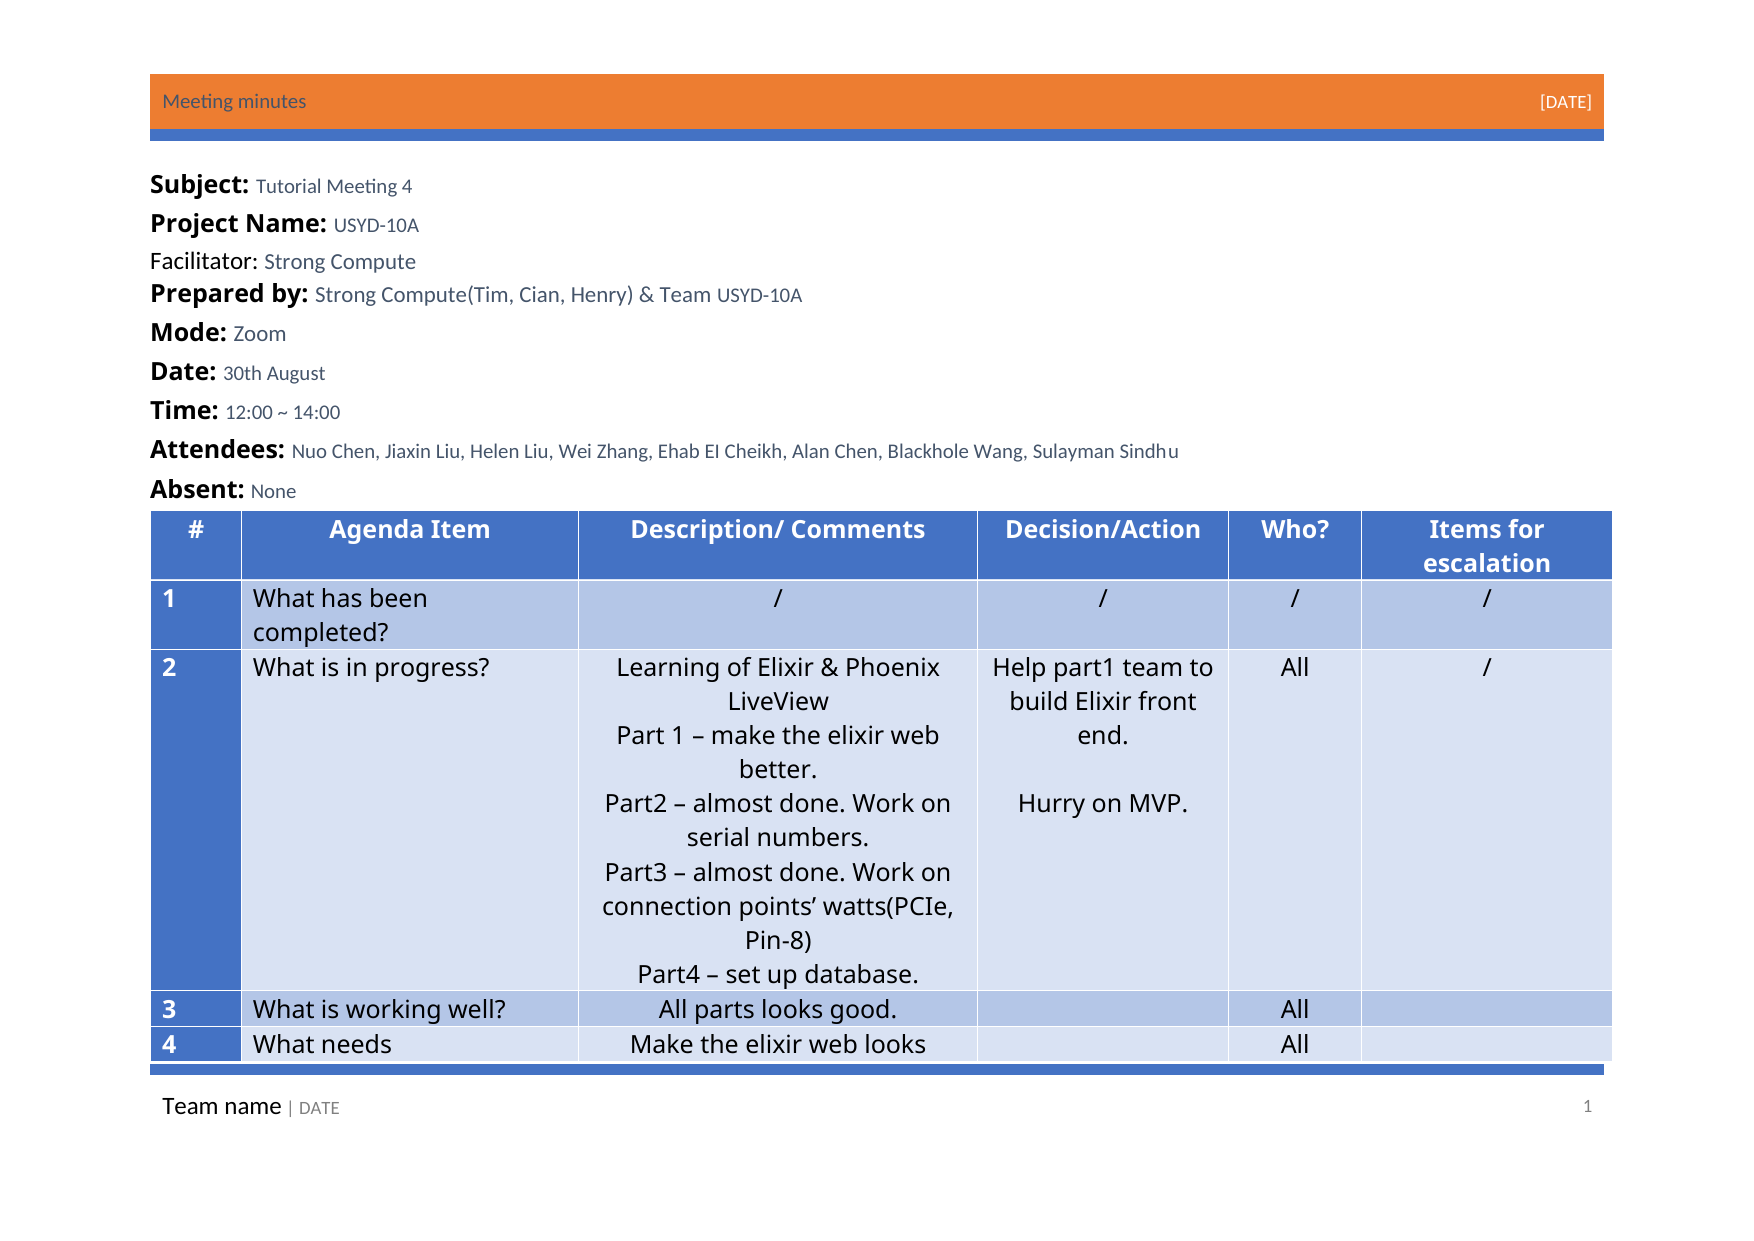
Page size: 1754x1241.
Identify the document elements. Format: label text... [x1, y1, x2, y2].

table_header # [151, 511, 241, 579]
table_cell / [1362, 581, 1612, 649]
table_cell Help part1 team to build Elixir front end. Hurry on MVP. [978, 650, 1228, 990]
text Prepared by: Strong Compute(Tim, Cian, Henry) & Team USYD-10A [150, 275, 1604, 309]
table_cell [1362, 991, 1612, 1026]
table_header Who? [1229, 511, 1361, 579]
table_header Description/ Comments [579, 511, 977, 579]
text Time: 12:00 ~ 14:00 [150, 393, 1604, 427]
table_cell What is working well? [242, 991, 578, 1026]
table_cell All [1229, 1027, 1361, 1061]
text Project Name: USYD-10A [150, 206, 1604, 240]
text Date: 30th August [150, 354, 1604, 388]
table_cell 1 [151, 581, 241, 649]
text Attendees: Nuo Chen, Jiaxin Liu, Helen Liu, Wei Zhang, Ehab EI Cheikh, Alan Chen, Blackhole Wang, Sulayman Sindhu [150, 432, 1604, 466]
table_cell / [978, 581, 1228, 649]
text Subject: Tutorial Meeting 4 [150, 167, 1604, 201]
table_cell All [1229, 991, 1361, 1026]
table_cell 4 [151, 1027, 241, 1061]
table_cell [978, 1027, 1228, 1061]
table_cell What has been completed? [242, 581, 578, 649]
table_header Decision/Action [978, 511, 1228, 579]
table_cell 3 [151, 991, 241, 1026]
table_cell / [1362, 650, 1612, 990]
table_cell / [1229, 581, 1361, 649]
table_cell All [1229, 650, 1361, 990]
table_header Agenda Item [242, 511, 578, 579]
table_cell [579, 1027, 977, 1061]
table_header Items for escalation [1362, 511, 1612, 579]
table_cell [978, 991, 1228, 1026]
table_cell Learning of Elixir & Phoenix LiveView Part 1 – make the elixir web better. Part2 – almost done. Work on serial numbers. Part3 – almost done. Work on connection points’ watts(PCIe, Pin-8) Part4 – set up database. [579, 650, 977, 990]
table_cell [242, 1027, 578, 1061]
text Absent: None [150, 471, 1604, 505]
text Facilitator: Strong Compute [150, 245, 1604, 275]
table_cell What is in progress? [242, 650, 578, 990]
table_cell 2 [151, 650, 241, 990]
text Mode: Zoom [150, 314, 1604, 349]
table_cell / [579, 581, 977, 649]
table_cell [1362, 1027, 1612, 1061]
table_cell All parts looks good. [579, 991, 977, 1026]
